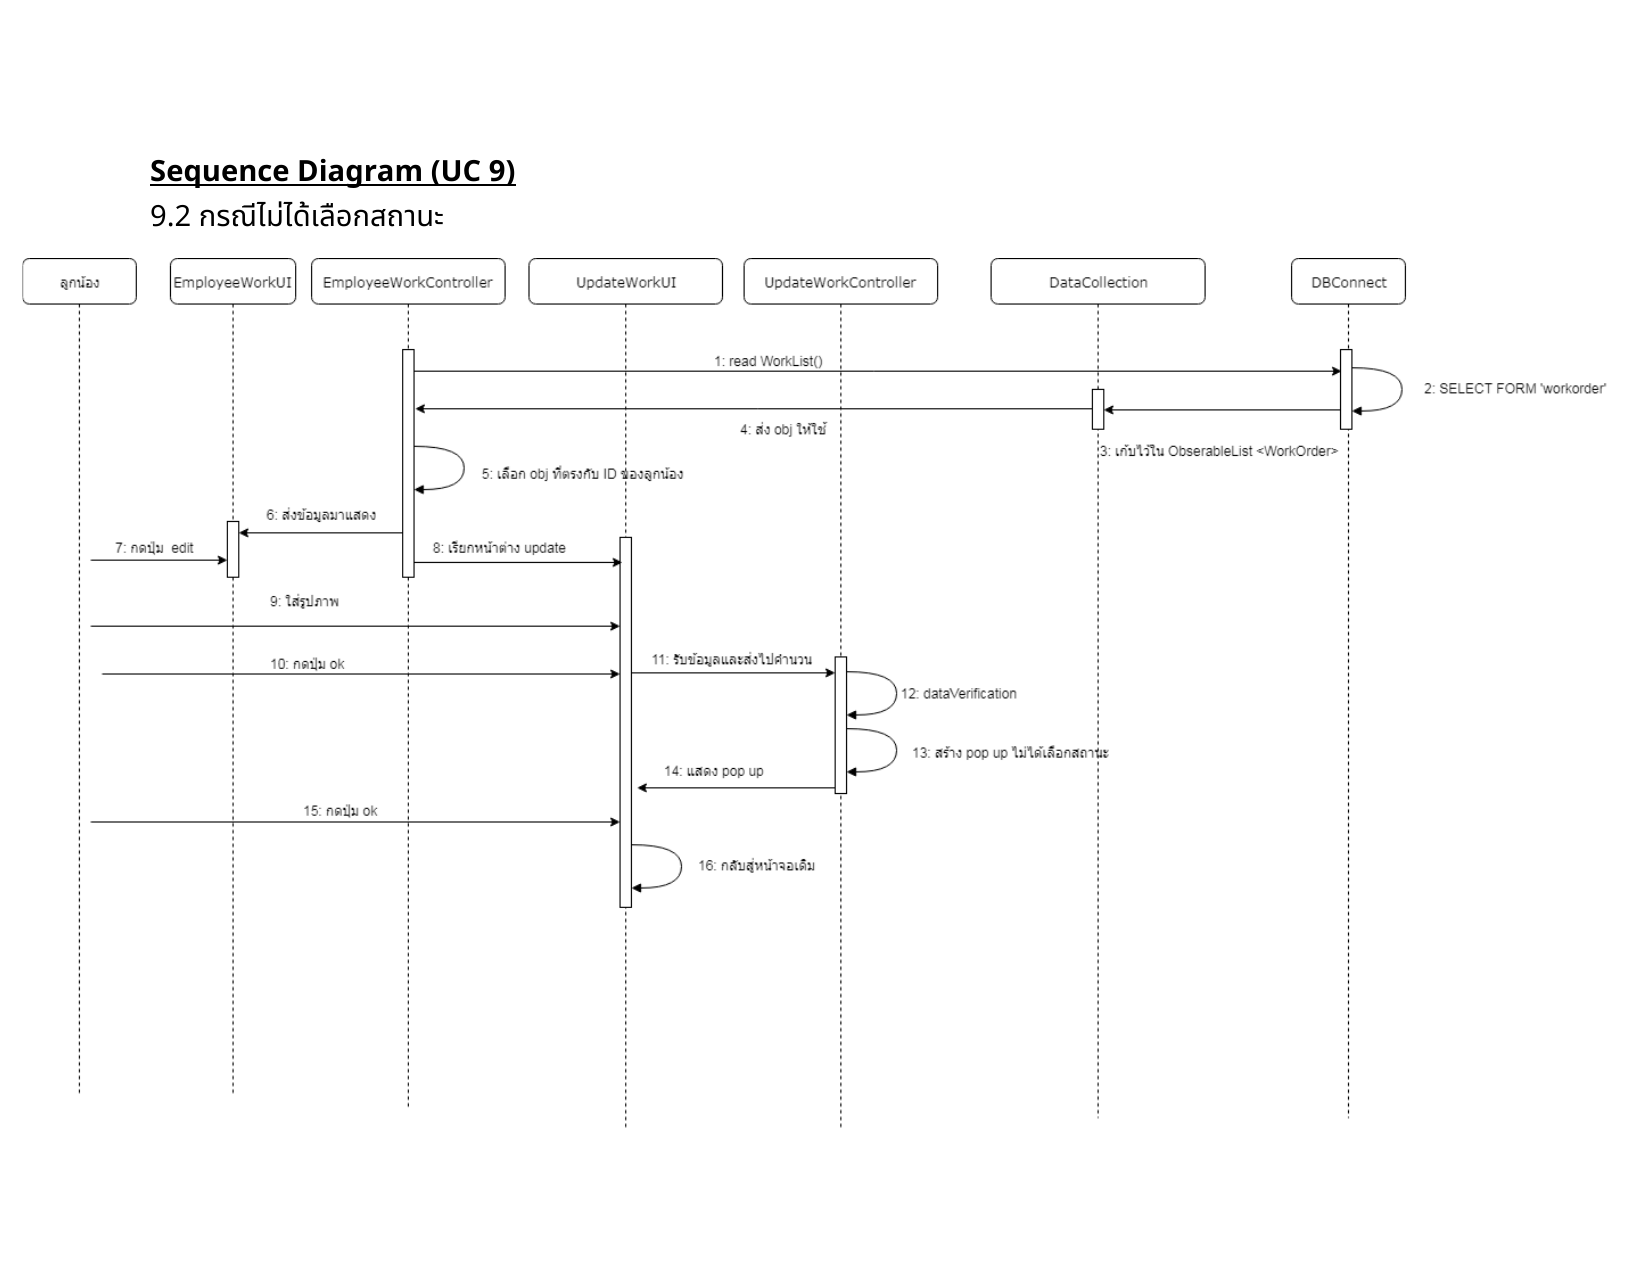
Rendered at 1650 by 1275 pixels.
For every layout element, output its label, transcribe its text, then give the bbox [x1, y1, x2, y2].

picture [22, 258, 1628, 1130]
text 9.2 กรณีไม่ได้เลือกสถานะ [150, 196, 1500, 239]
text Sequence Diagram (UC 9) [150, 150, 1500, 190]
